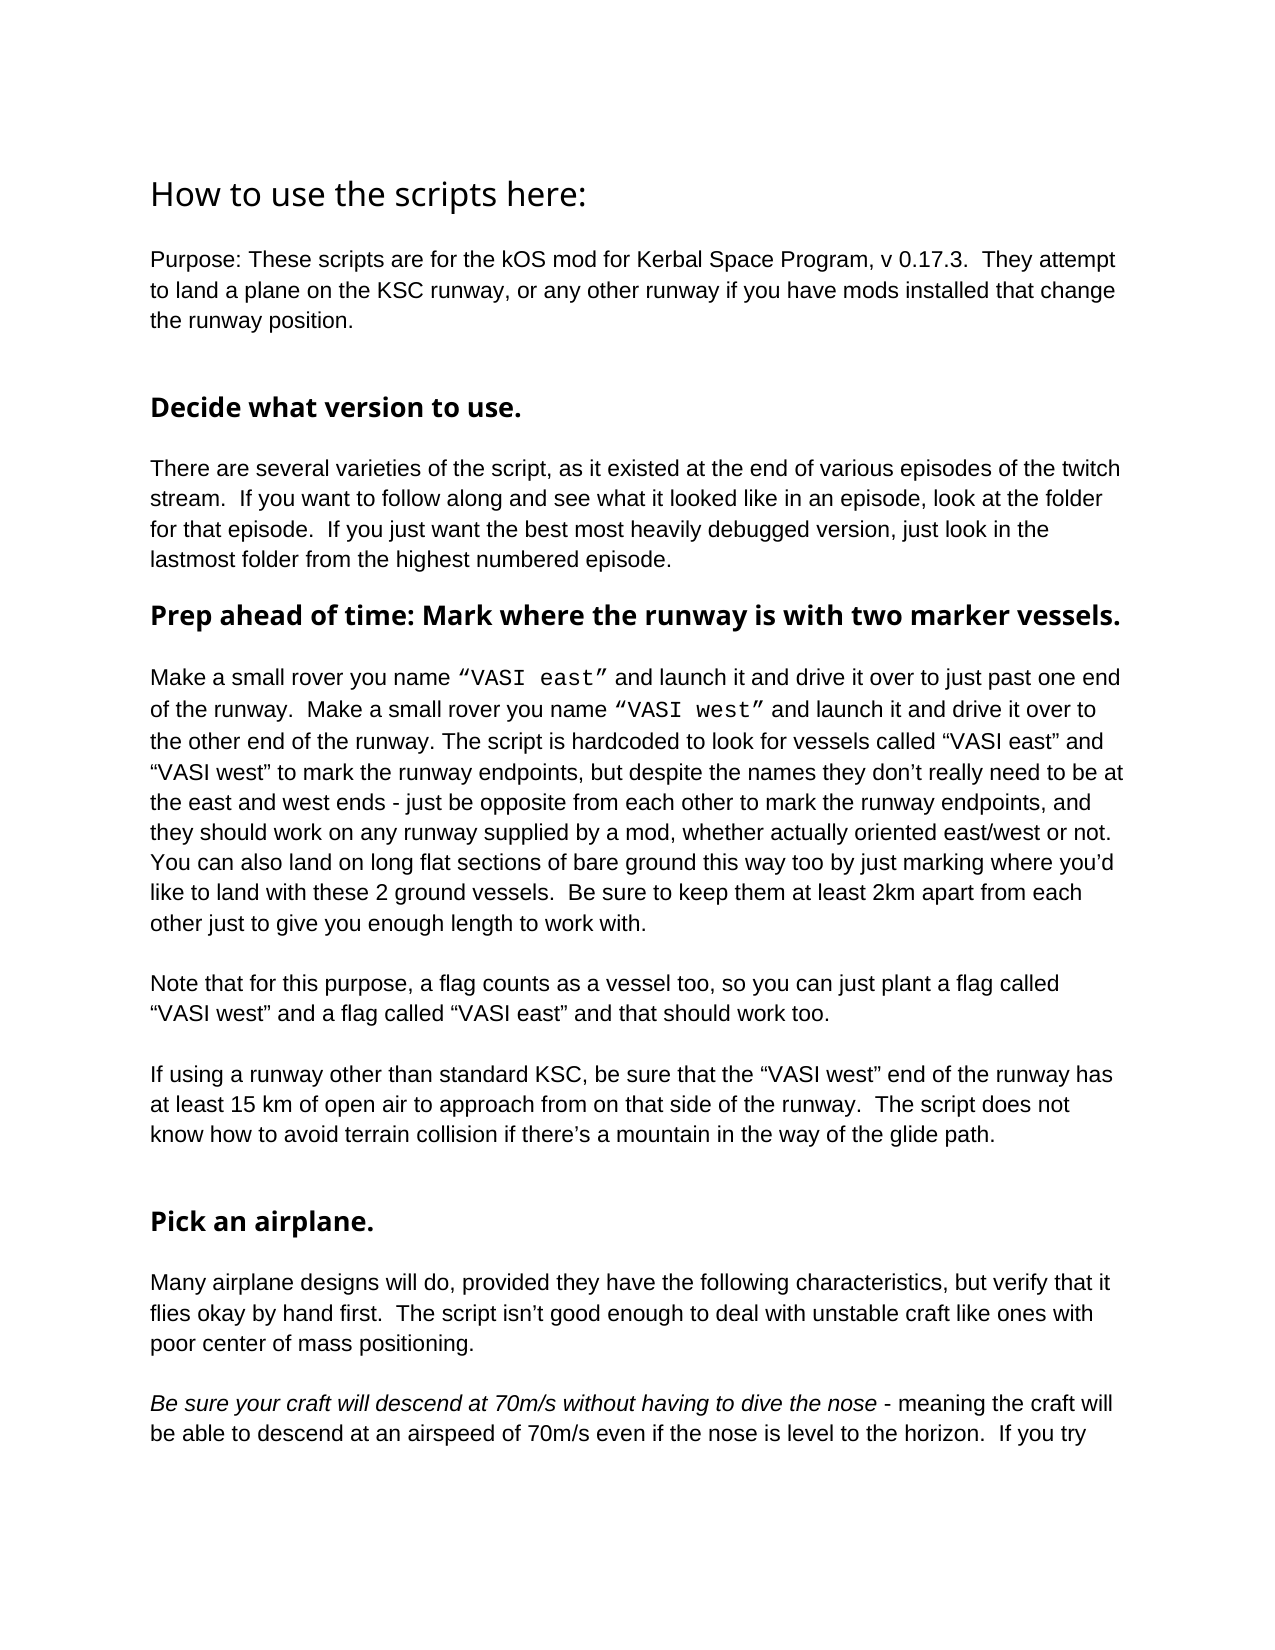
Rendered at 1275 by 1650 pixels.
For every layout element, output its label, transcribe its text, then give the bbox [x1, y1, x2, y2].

text Purpose: These scripts are for the kOS mod for Kerbal Space Program, v 0.17.3. They attempt to land a plane on the KSC runway, or any other runway if you have mods installed that change the runway position. [150, 246, 1125, 333]
text Make a small rover you name “VASI east” and launch it and drive it over to just past one end of the runway. Make a small rover you name “VASI west” and launch it and drive it over to the other end of the runway. The script is hardcoded to look for vessels called “VASI east” and “VASI west” to mark the runway endpoints, but despite the names they don’t really need to be at the east and west ends - just be opposite from each other to mark the runway endpoints, and they should work on any runway supplied by a mod, whether actually oriented east/west or not. You can also land on long flat sections of bare ground this way too by just marking where you’d like to land with these 2 ground vessels. Be sure to keep them at least 2km apart from each other just to give you enough length to work with. [150, 664, 1125, 936]
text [150, 1390, 1125, 1447]
text There are several varieties of the script, as it existed at the end of various episodes of the twitch stream. If you want to follow along and see what it looked like in an episode, look at the folder for that episode. If you just want the best most heavily debugged version, just look in the lastmost folder from the highest numbered episode. [150, 455, 1125, 572]
subtitle How to use the scripts here: [150, 171, 1125, 216]
text Note that for this purpose, a flag counts as a vessel too, so you can just plant a flag called “VASI west” and a flag called “VASI east” and that should work too. [150, 970, 1125, 1027]
text Many airplane designs will do, provided they have the following characteristics, but verify that it flies okay by hand first. The script isn’t good enough to deal with unstable craft like ones with poor center of mass positioning. [150, 1269, 1125, 1356]
text If using a runway other than standard KSC, be sure that the “VASI west” end of the runway has at least 15 km of open air to approach from on that side of the runway. The script does not know how to avoid terrain collision if there’s a mountain in the way of the glide path. [150, 1061, 1125, 1147]
subtitle Prep ahead of time: Mark where the runway is with two marker vessels. [150, 597, 1125, 634]
subtitle Pick an airplane. [150, 1202, 1125, 1239]
subtitle Decide what version to use. [150, 388, 1125, 425]
